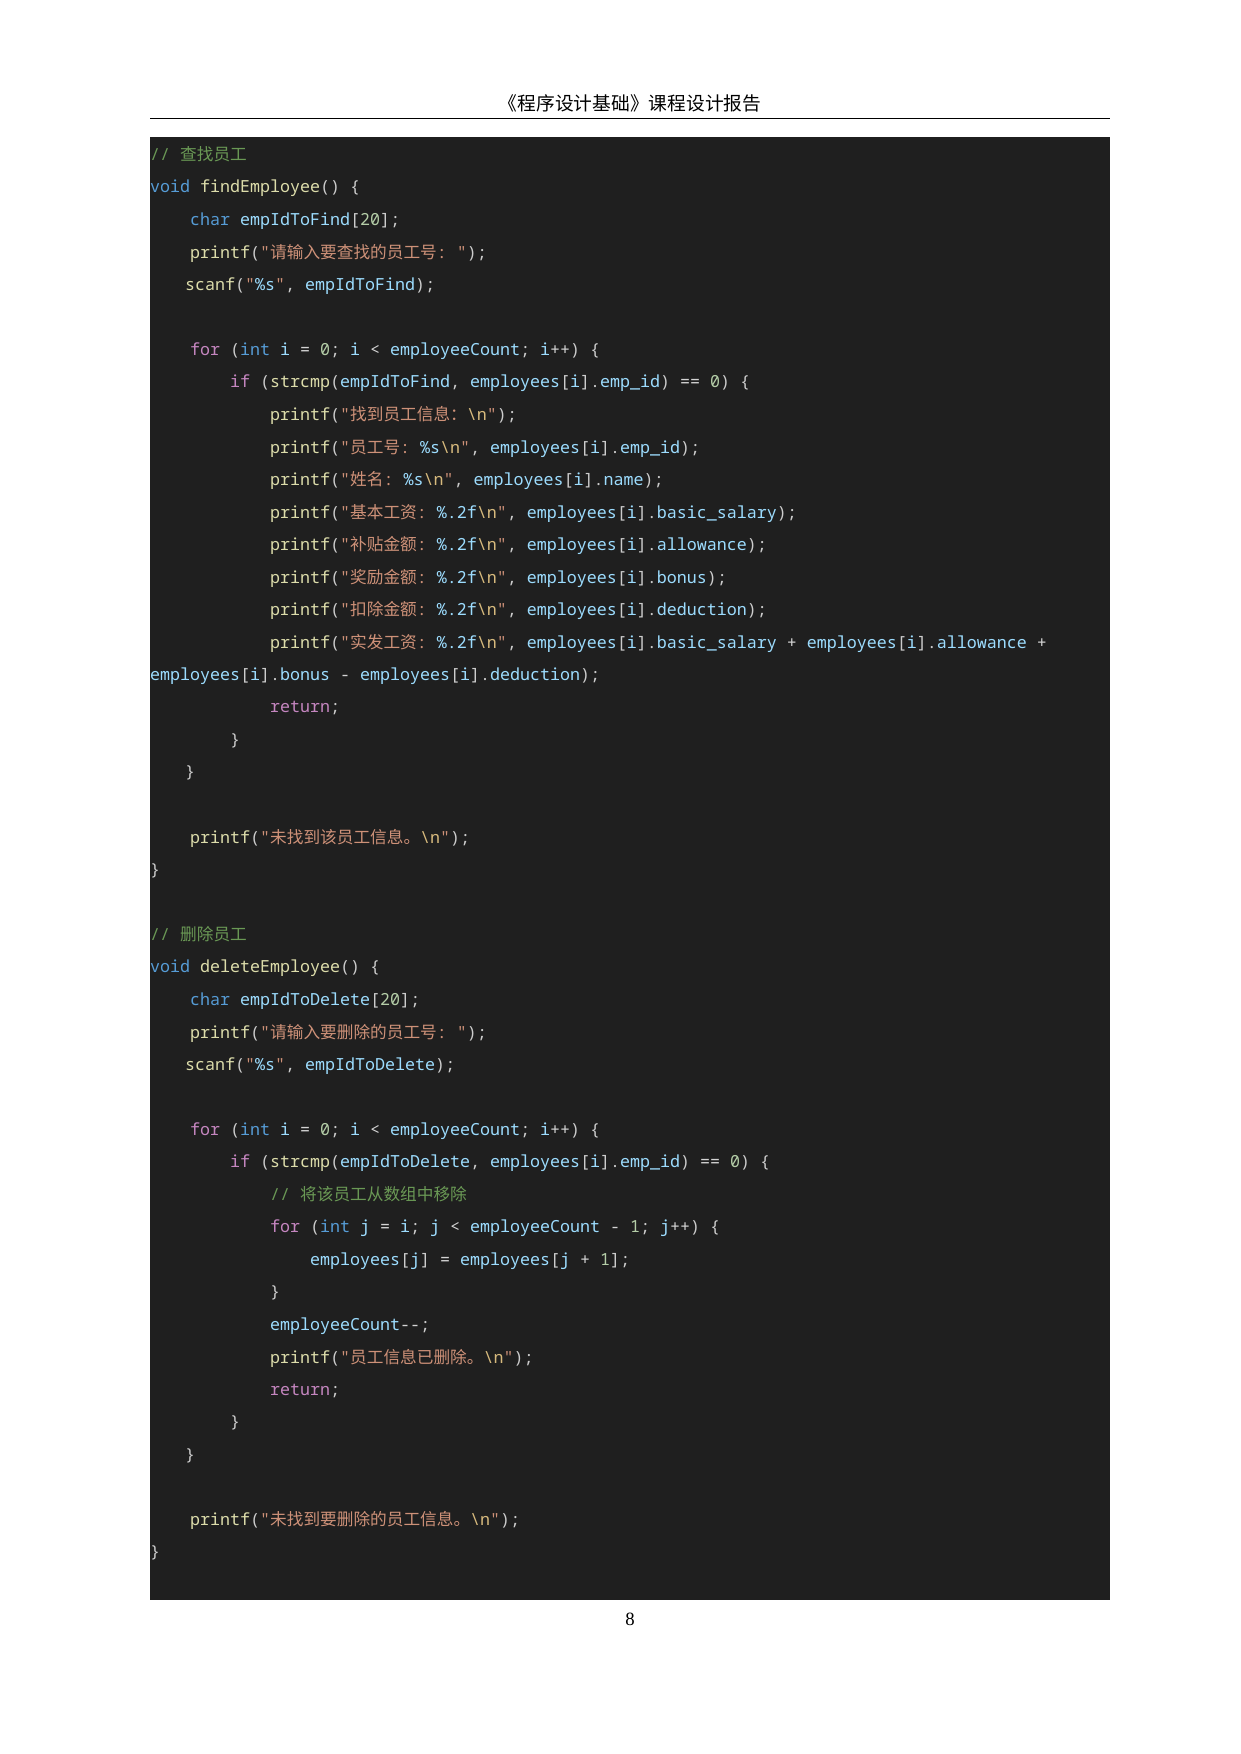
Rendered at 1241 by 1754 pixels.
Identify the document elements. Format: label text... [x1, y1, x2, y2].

text return; [150, 1372, 1110, 1405]
text // 将该员工从数组中移除 [150, 1177, 1110, 1210]
text printf("找到员工信息：\n"); [150, 397, 1110, 430]
text printf("扣除金额: %.2f\n", employees[i].deduction); [150, 592, 1110, 625]
text printf("实发工资: %.2f\n", employees[i].basic_salary + employees[i].allowance + employees[i].bonus - employees[i].deduction); [150, 625, 1110, 690]
text } [150, 1275, 1110, 1307]
text for (int i = 0; i < employeeCount; i++) { [150, 332, 1110, 365]
text char empIdToDelete[20]; [150, 982, 1110, 1015]
text printf("姓名: %s\n", employees[i].name); [150, 462, 1110, 495]
text printf("未找到要删除的员工信息。\n"); [150, 1502, 1110, 1535]
text printf("奖励金额: %.2f\n", employees[i].bonus); [150, 560, 1110, 592]
text if (strcmp(empIdToDelete, employees[i].emp_id) == 0) { [150, 1145, 1110, 1177]
text } [150, 1535, 1110, 1567]
text void findEmployee() { [150, 170, 1110, 202]
text } [150, 722, 1110, 755]
text if (strcmp(empIdToFind, employees[i].emp_id) == 0) { [150, 365, 1110, 397]
text char empIdToFind[20]; [150, 202, 1110, 235]
text scanf("%s", empIdToFind); [150, 267, 1110, 300]
text } [150, 755, 1110, 787]
text employees[j] = employees[j + 1]; [150, 1242, 1110, 1275]
text return; [150, 690, 1110, 722]
text for (int j = i; j < employeeCount - 1; j++) { [150, 1210, 1110, 1242]
text } [150, 1437, 1110, 1470]
text employeeCount--; [150, 1307, 1110, 1340]
text printf("未找到该员工信息。\n"); [150, 820, 1110, 852]
text scanf("%s", empIdToDelete); [150, 1047, 1110, 1080]
text printf("基本工资: %.2f\n", employees[i].basic_salary); [150, 495, 1110, 527]
text } [150, 1405, 1110, 1437]
text } [150, 852, 1110, 885]
text // 查找员工 [150, 137, 1110, 170]
text void deleteEmployee() { [150, 950, 1110, 982]
text printf("请输入要查找的员工号: "); [150, 235, 1110, 267]
text for (int i = 0; i < employeeCount; i++) { [150, 1112, 1110, 1145]
text printf("请输入要删除的员工号: "); [150, 1015, 1110, 1047]
text printf("补贴金额: %.2f\n", employees[i].allowance); [150, 527, 1110, 560]
text printf("员工号: %s\n", employees[i].emp_id); [150, 430, 1110, 462]
text // 删除员工 [150, 917, 1110, 950]
text printf("员工信息已删除。\n"); [150, 1340, 1110, 1372]
